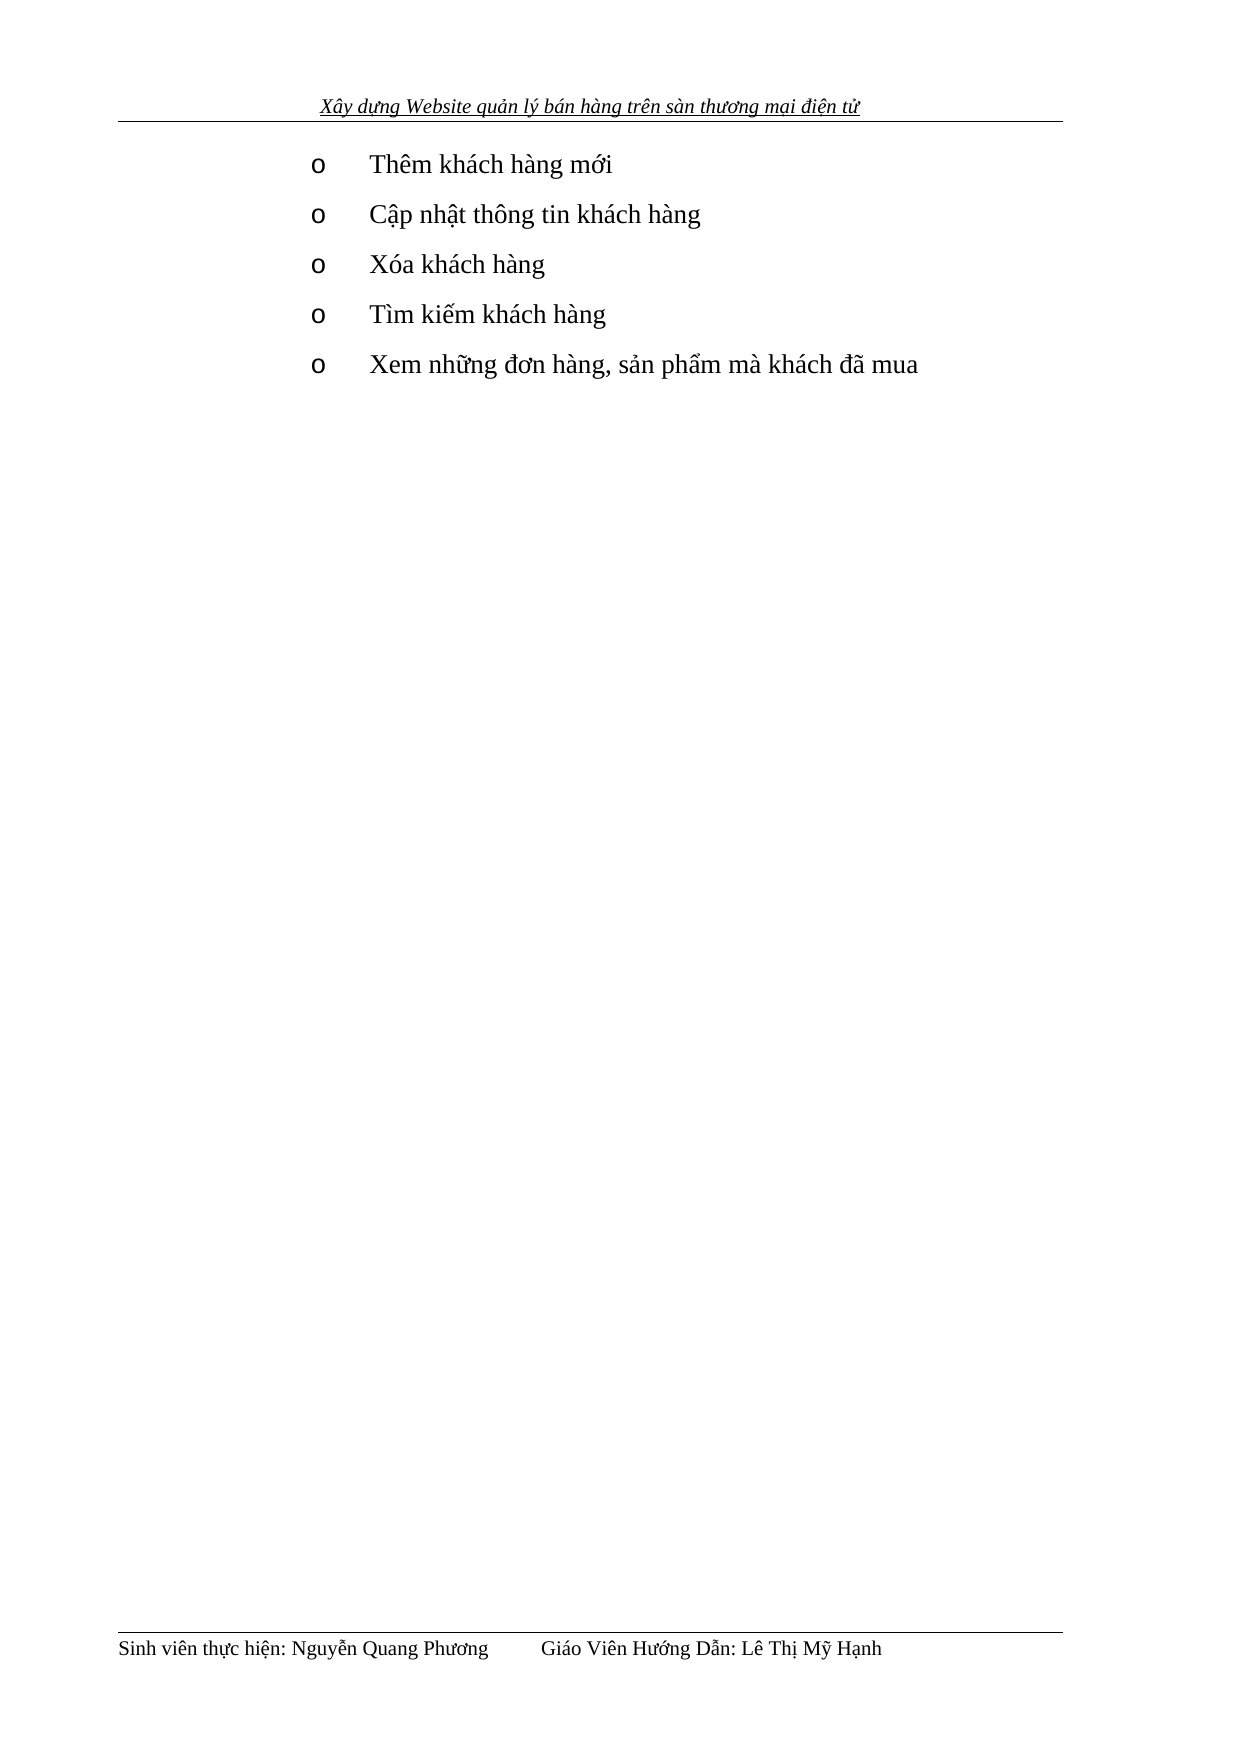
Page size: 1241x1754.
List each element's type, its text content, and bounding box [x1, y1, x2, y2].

list Cập nhật thông tin khách hàng [310, 198, 1063, 231]
list Xem những đơn hàng, sản phẩm mà khách đã mua [310, 348, 1063, 382]
list Thêm khách hàng mới [310, 148, 1063, 181]
list Tìm kiếm khách hàng [310, 298, 1063, 331]
list Xóa khách hàng [310, 248, 1063, 281]
